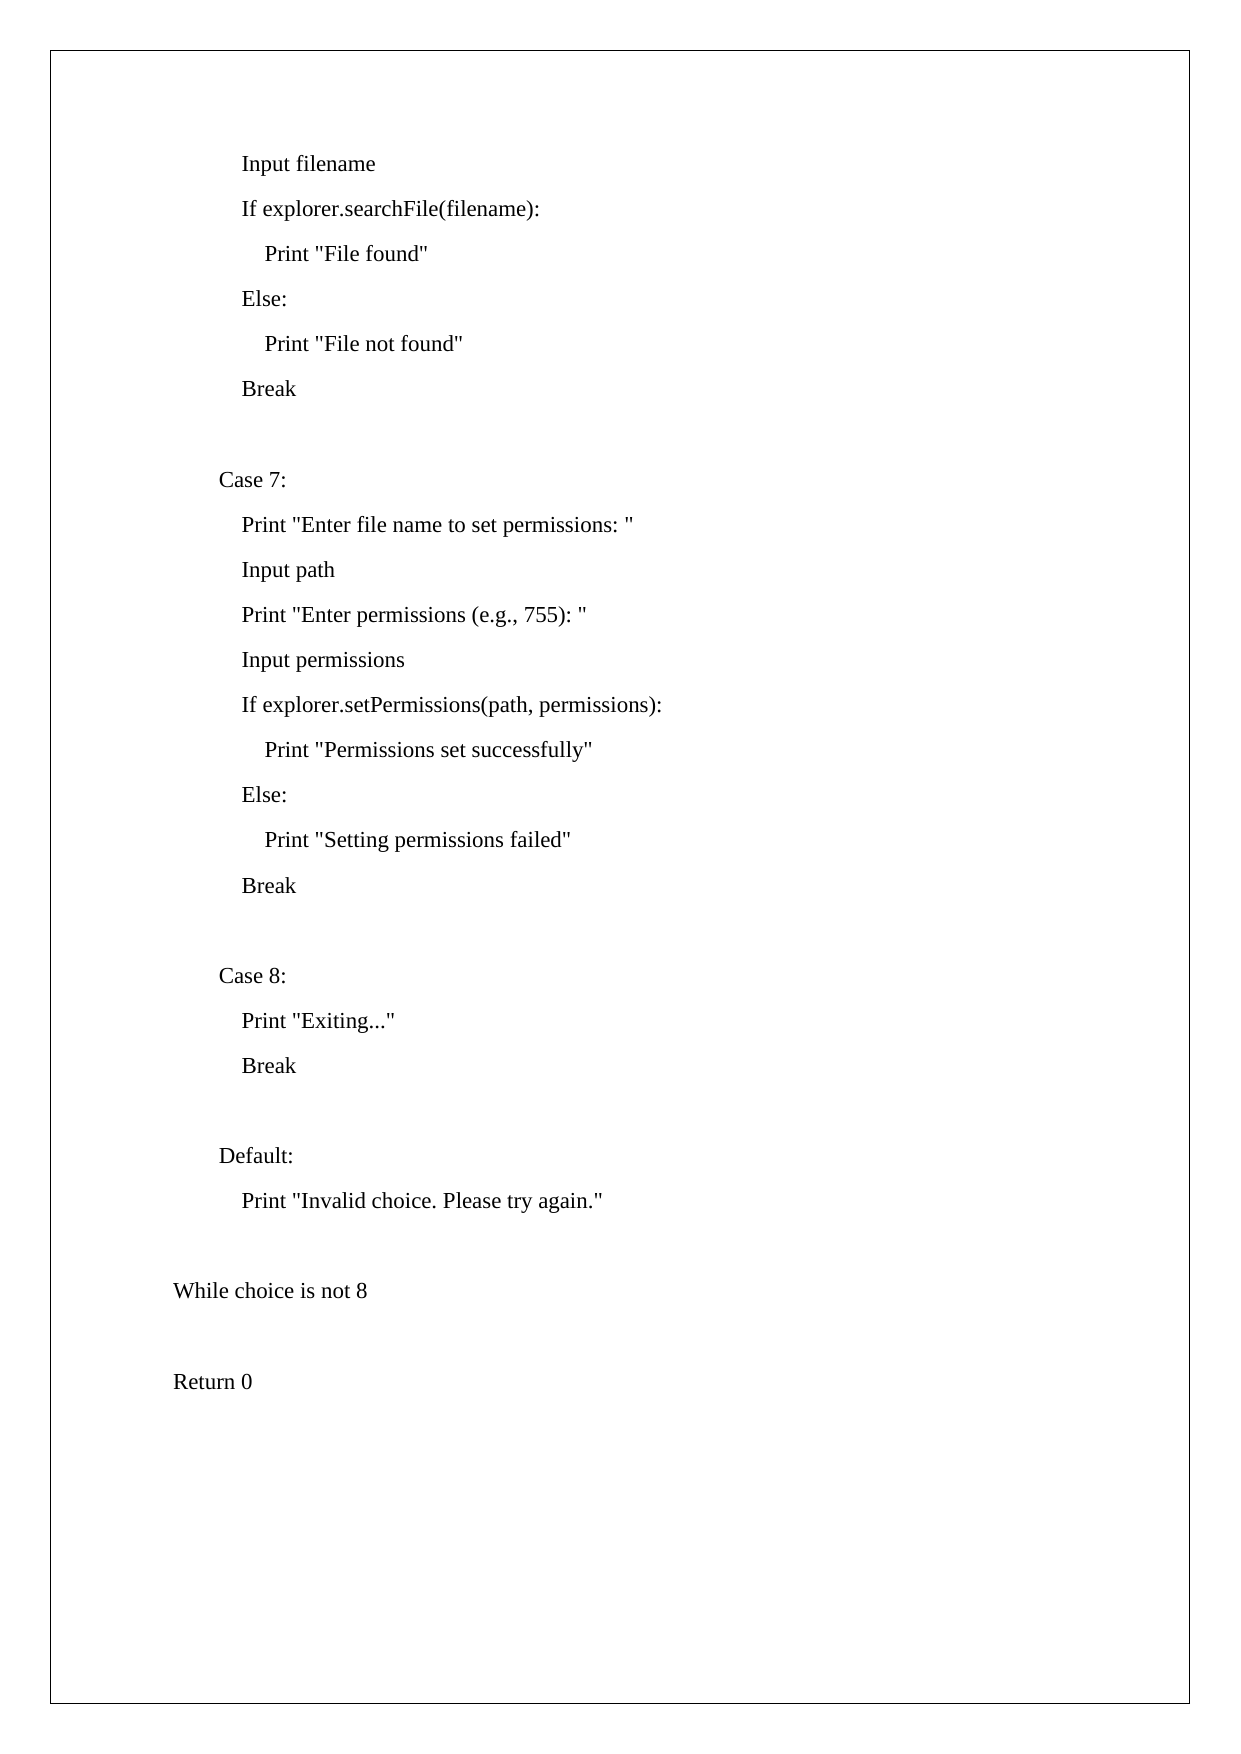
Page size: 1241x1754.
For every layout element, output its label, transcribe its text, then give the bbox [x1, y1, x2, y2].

text Break [150, 376, 1090, 402]
text Print "Enter permissions (e.g., 755): " [150, 601, 1090, 627]
text Else: [150, 285, 1090, 312]
text Print "File found" [150, 240, 1090, 267]
text Input filename [150, 150, 1090, 176]
text Print "Invalid choice. Please try again." [150, 1187, 1090, 1214]
text Default: [150, 1142, 1090, 1169]
text Input permissions [150, 646, 1090, 672]
text Case 8: [150, 962, 1090, 988]
text Case 7: [150, 466, 1090, 492]
text Print "Exiting..." [150, 1007, 1090, 1033]
text Print "Setting permissions failed" [150, 827, 1090, 853]
text Print "Permissions set successfully" [150, 736, 1090, 763]
text Break [150, 1052, 1090, 1078]
text While choice is not 8 [150, 1278, 1090, 1304]
text Print "Enter file name to set permissions: " [150, 511, 1090, 537]
text Break [150, 872, 1090, 898]
text Else: [150, 781, 1090, 808]
text If explorer.setPermissions(path, permissions): [150, 691, 1090, 718]
text Return 0 [150, 1368, 1090, 1394]
text Print "File not found" [150, 330, 1090, 357]
text Input path [150, 556, 1090, 582]
text If explorer.searchFile(filename): [150, 195, 1090, 221]
